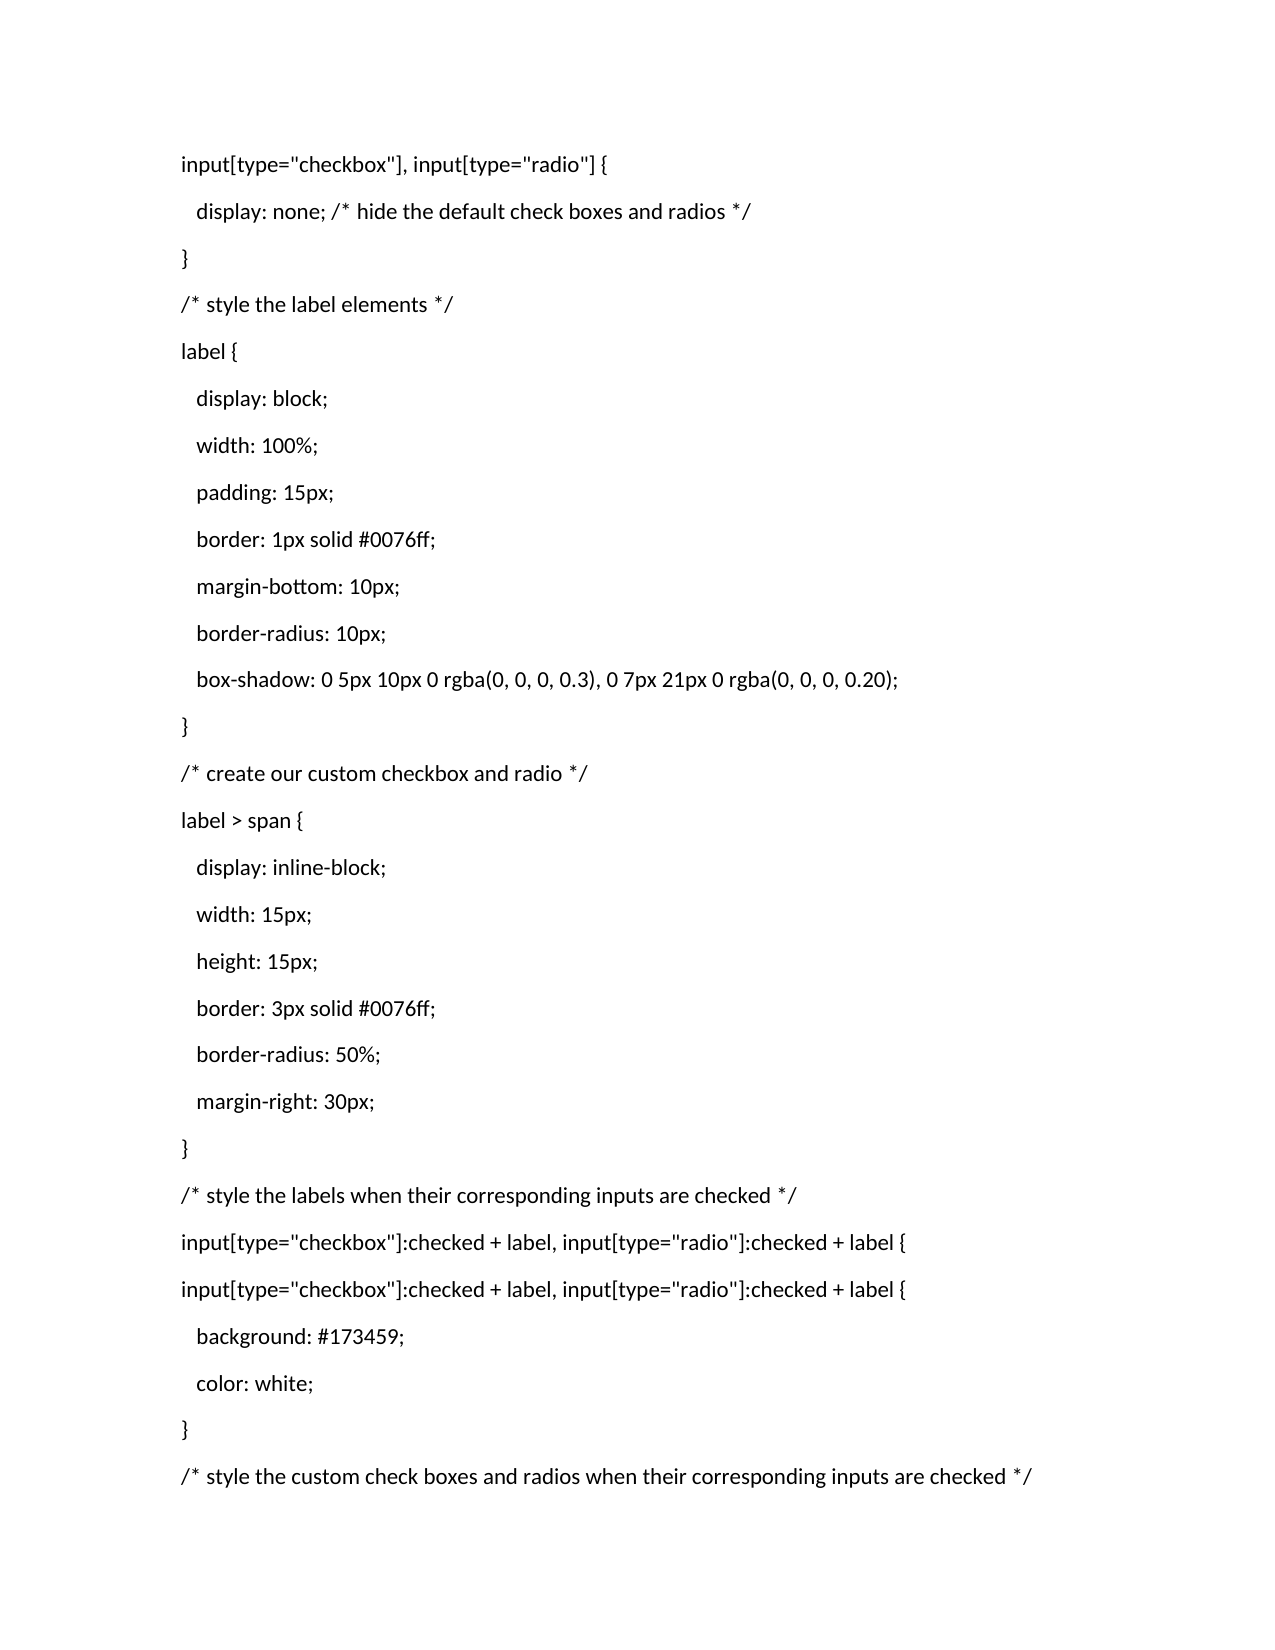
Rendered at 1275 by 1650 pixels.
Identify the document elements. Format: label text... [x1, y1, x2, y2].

text input[type="checkbox"], input[type="radio"] { [150, 150, 1125, 178]
text /* style the labels when their corresponding inputs are checked */ [150, 1181, 1125, 1209]
text label > span { [150, 806, 1125, 834]
text width: 15px; [150, 900, 1125, 928]
text height: 15px; [150, 947, 1125, 975]
text border-radius: 50%; [150, 1041, 1125, 1069]
text margin-right: 30px; [150, 1087, 1125, 1116]
text color: white; [150, 1369, 1125, 1397]
text } [150, 1134, 1125, 1162]
text /* style the custom check boxes and radios when their corresponding inputs are checked */ [150, 1462, 1125, 1491]
text padding: 15px; [150, 478, 1125, 506]
text label { [150, 337, 1125, 366]
text } [150, 1416, 1125, 1444]
text margin-bottom: 10px; [150, 572, 1125, 600]
text display: block; [150, 384, 1125, 412]
text width: 100%; [150, 431, 1125, 459]
text display: none; /* hide the default check boxes and radios */ [150, 197, 1125, 225]
text } [150, 244, 1125, 272]
text border-radius: 10px; [150, 619, 1125, 647]
text box-shadow: 0 5px 10px 0 rgba(0, 0, 0, 0.3), 0 7px 21px 0 rgba(0, 0, 0, 0.20); [150, 666, 1125, 694]
text border: 3px solid #0076ff; [150, 994, 1125, 1022]
text /* create our custom checkbox and radio */ [150, 759, 1125, 787]
text input[type="checkbox"]:checked + label, input[type="radio"]:checked + label { [150, 1275, 1125, 1303]
text } [150, 712, 1125, 741]
text background: #173459; [150, 1322, 1125, 1350]
text input[type="checkbox"]:checked + label, input[type="radio"]:checked + label { [150, 1228, 1125, 1256]
text /* style the label elements */ [150, 291, 1125, 319]
text border: 1px solid #0076ff; [150, 525, 1125, 553]
text display: inline-block; [150, 853, 1125, 881]
